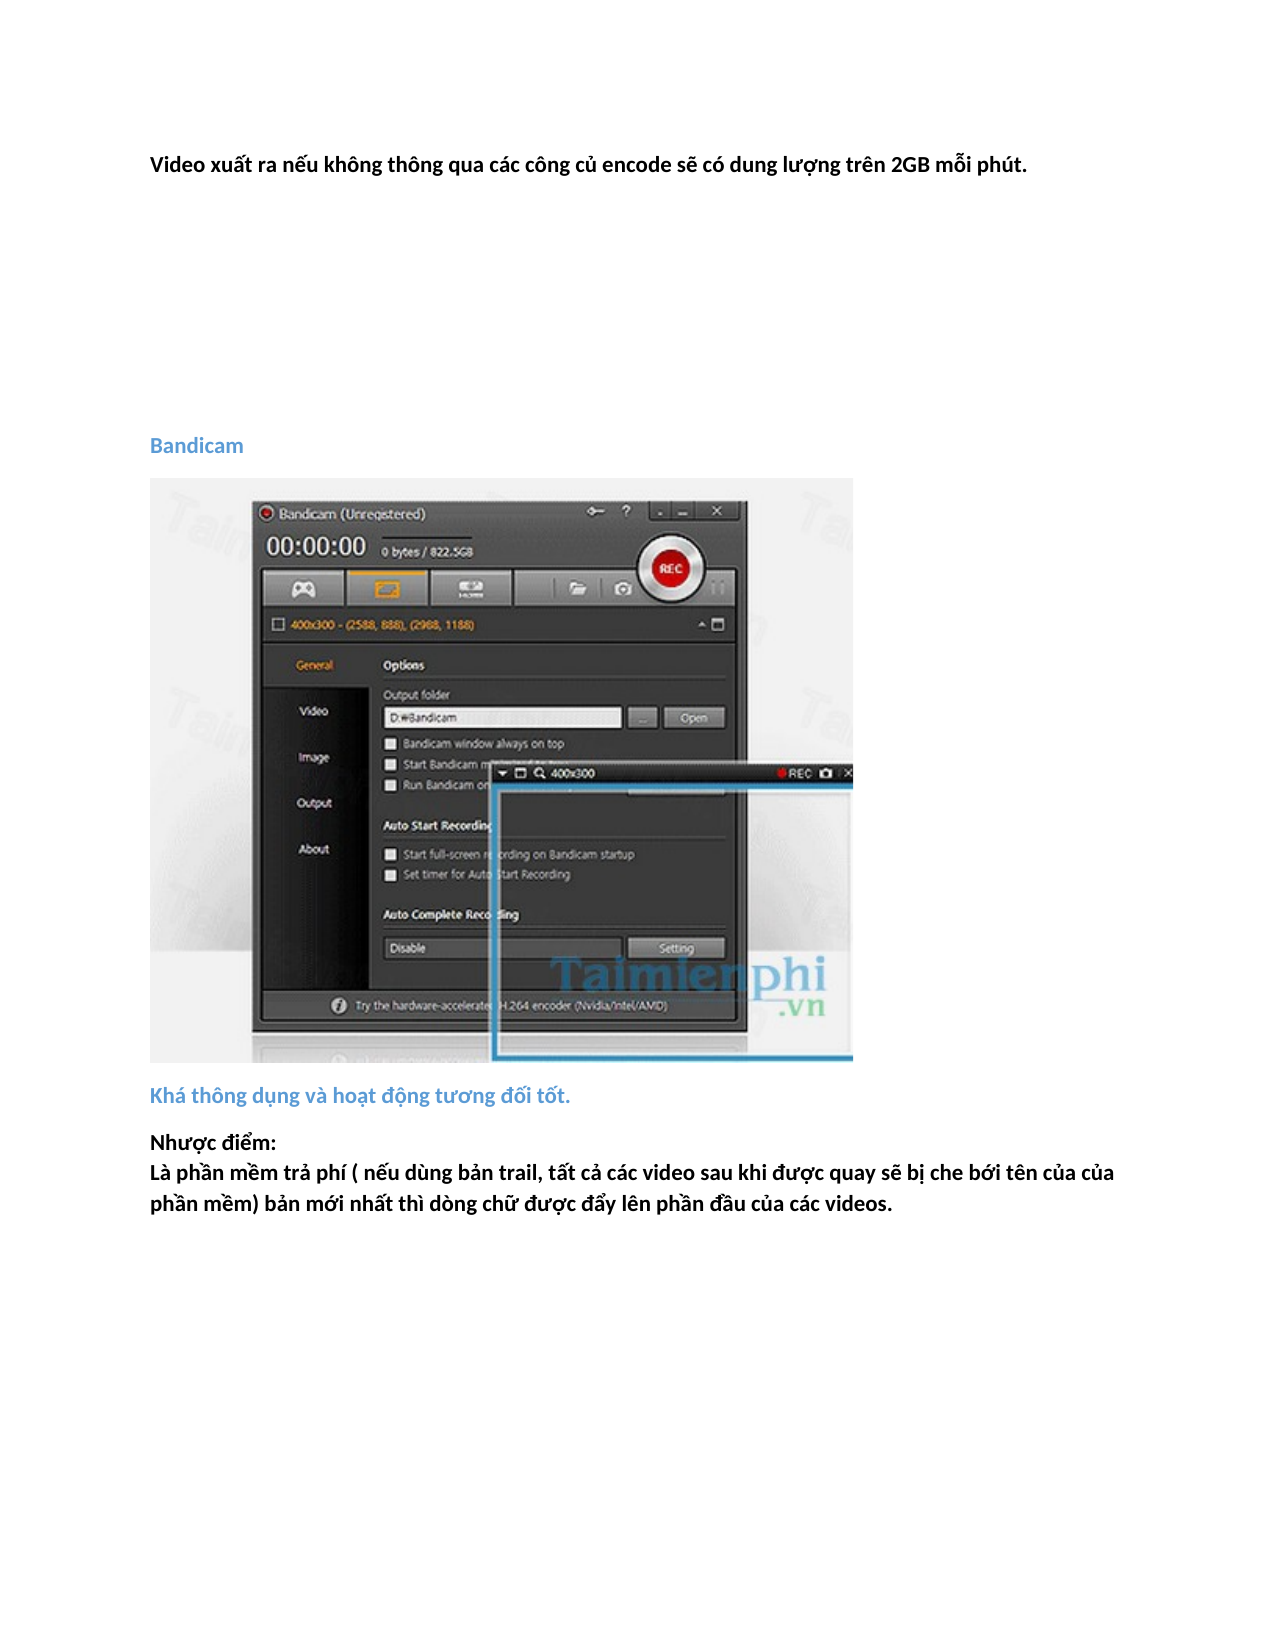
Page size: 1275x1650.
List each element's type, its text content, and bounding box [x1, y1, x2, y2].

text Nhược điểm: Là phần mềm trả phí ( nếu dùng bản trail, tất cả các video sau khi được quay sẽ bị che bới tên của của phần mềm) bản mới nhất thì dòng chữ được đẩy lên phần đầu của các videos. [150, 1128, 1125, 1217]
text Bandicam [150, 431, 1125, 459]
text Khá thông dụng và hoạt động tương đối tốt. [150, 1081, 1125, 1109]
text Video xuất ra nếu không thông qua các công củ encode sẽ có dung lượng trên 2GB mỗi phút. [150, 150, 1125, 178]
picture [150, 478, 854, 1063]
